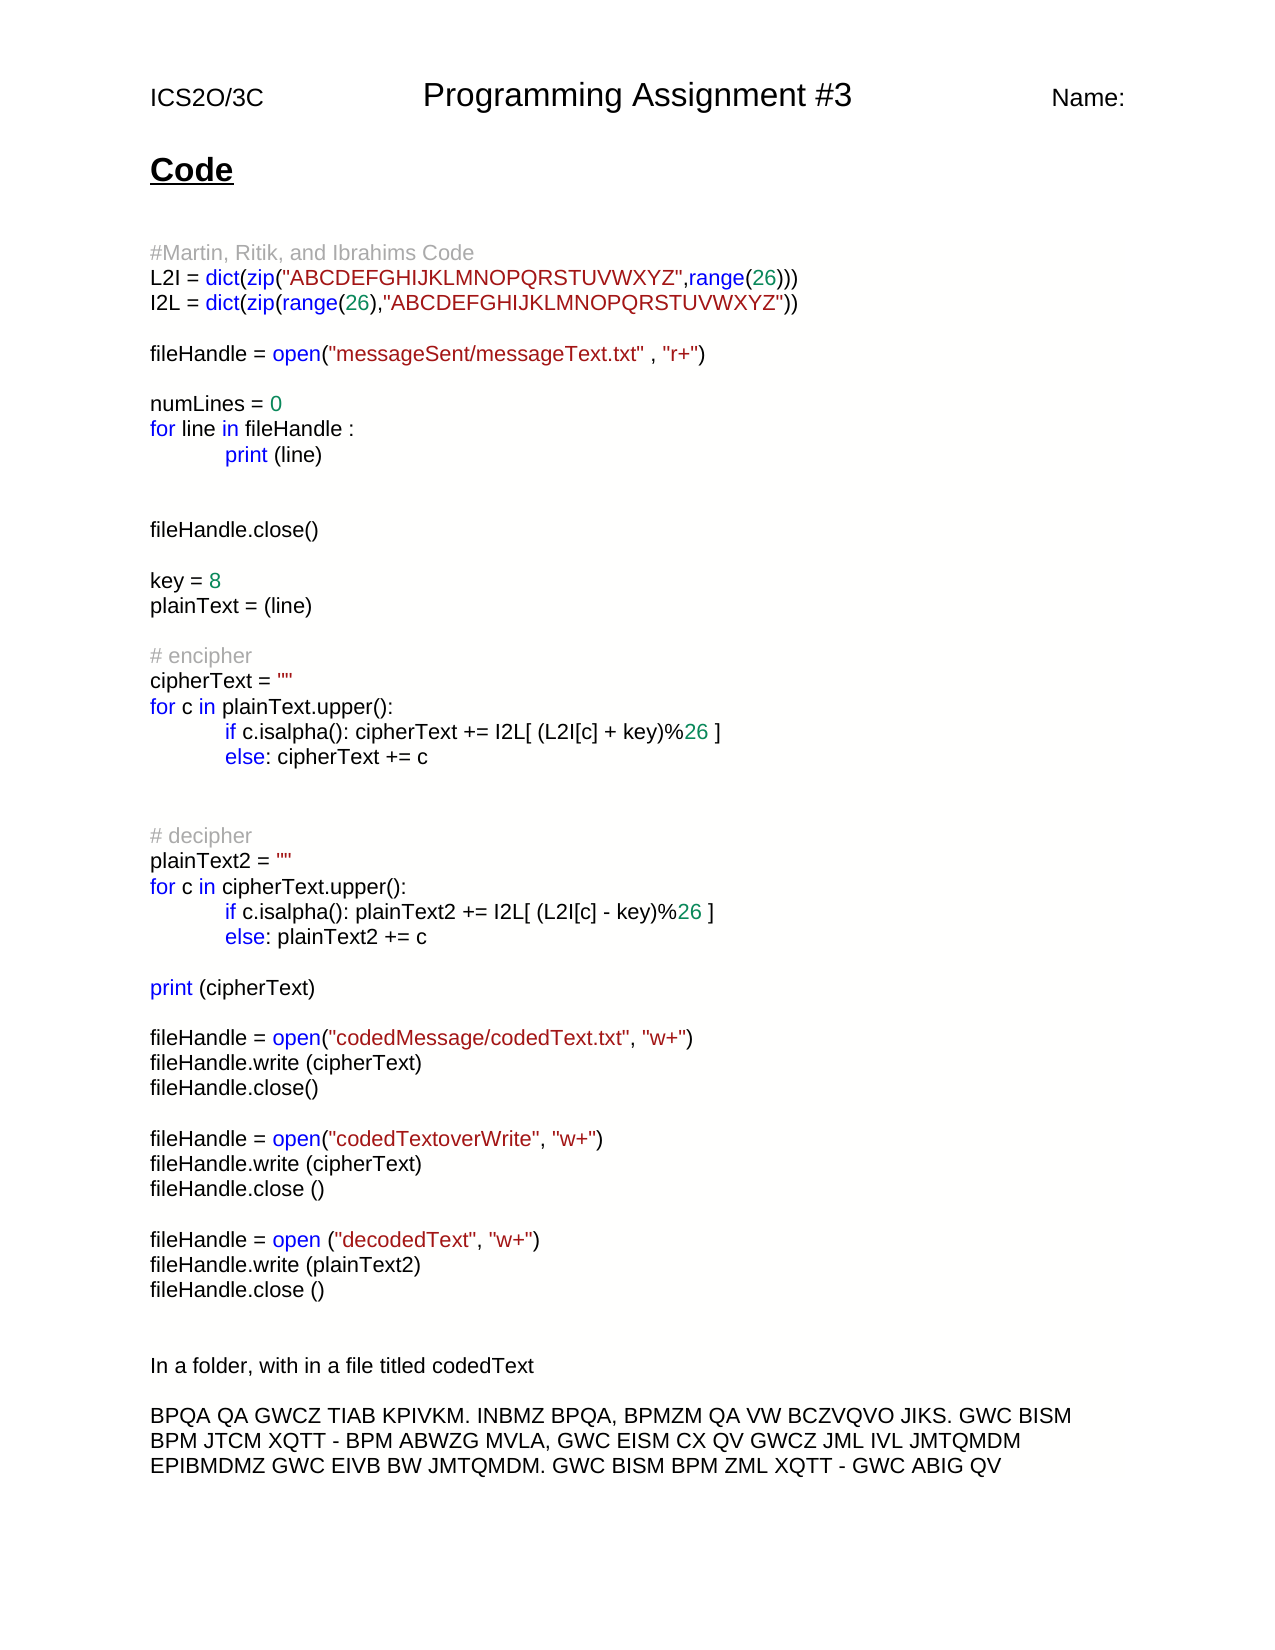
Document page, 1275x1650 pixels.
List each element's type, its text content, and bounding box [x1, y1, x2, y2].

text fileHandle = open("codedMessage/codedText.txt", "w+") [150, 1025, 1125, 1050]
text key = 8 [150, 567, 1125, 593]
text fileHandle = open ("decodedText", "w+") [150, 1226, 1125, 1252]
text for line in fileHandle : [150, 416, 1125, 441]
text fileHandle = open("codedTextoverWrite", "w+") [150, 1126, 1125, 1151]
text fileHandle.close() [150, 1075, 1125, 1100]
text # decipher [150, 823, 1125, 848]
text print (cipherText) [150, 974, 1125, 999]
text fileHandle.write (cipherText) [150, 1050, 1125, 1075]
text Code [150, 150, 1125, 188]
text numLines = 0 [150, 391, 1125, 416]
text fileHandle.close() [150, 517, 1125, 542]
text for c in cipherText.upper(): [150, 873, 1125, 899]
text fileHandle.write (plainText2) [150, 1252, 1125, 1277]
text In a folder, with in a file titled codedText [150, 1352, 1125, 1378]
text else: plainText2 += c [150, 924, 1125, 949]
text #Martin, Ritik, and Ibrahims Code [150, 240, 1125, 265]
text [150, 1403, 1125, 1478]
text fileHandle.write (cipherText) [150, 1151, 1125, 1176]
text if c.isalpha(): plainText2 += I2L[ (L2I[c] - key)%26 ] [150, 899, 1125, 924]
text cipherText = "" [150, 668, 1125, 693]
text # encipher [150, 643, 1125, 668]
text if c.isalpha(): cipherText += I2L[ (L2I[c] + key)%26 ] [150, 719, 1125, 744]
text fileHandle.close () [150, 1176, 1125, 1201]
text fileHandle = open("messageSent/messageText.txt" , "r+") [150, 341, 1125, 366]
text L2I = dict(zip("ABCDEFGHIJKLMNOPQRSTUVWXYZ",range(26))) [150, 265, 1125, 290]
text else: cipherText += c [150, 744, 1125, 769]
text plainText2 = "" [150, 848, 1125, 873]
text fileHandle.close () [150, 1277, 1125, 1302]
text I2L = dict(zip(range(26),"ABCDEFGHIJKLMNOPQRSTUVWXYZ")) [150, 290, 1125, 315]
text plainText = (line) [150, 593, 1125, 618]
text for c in plainText.upper(): [150, 693, 1125, 719]
text print (line) [150, 441, 1125, 467]
